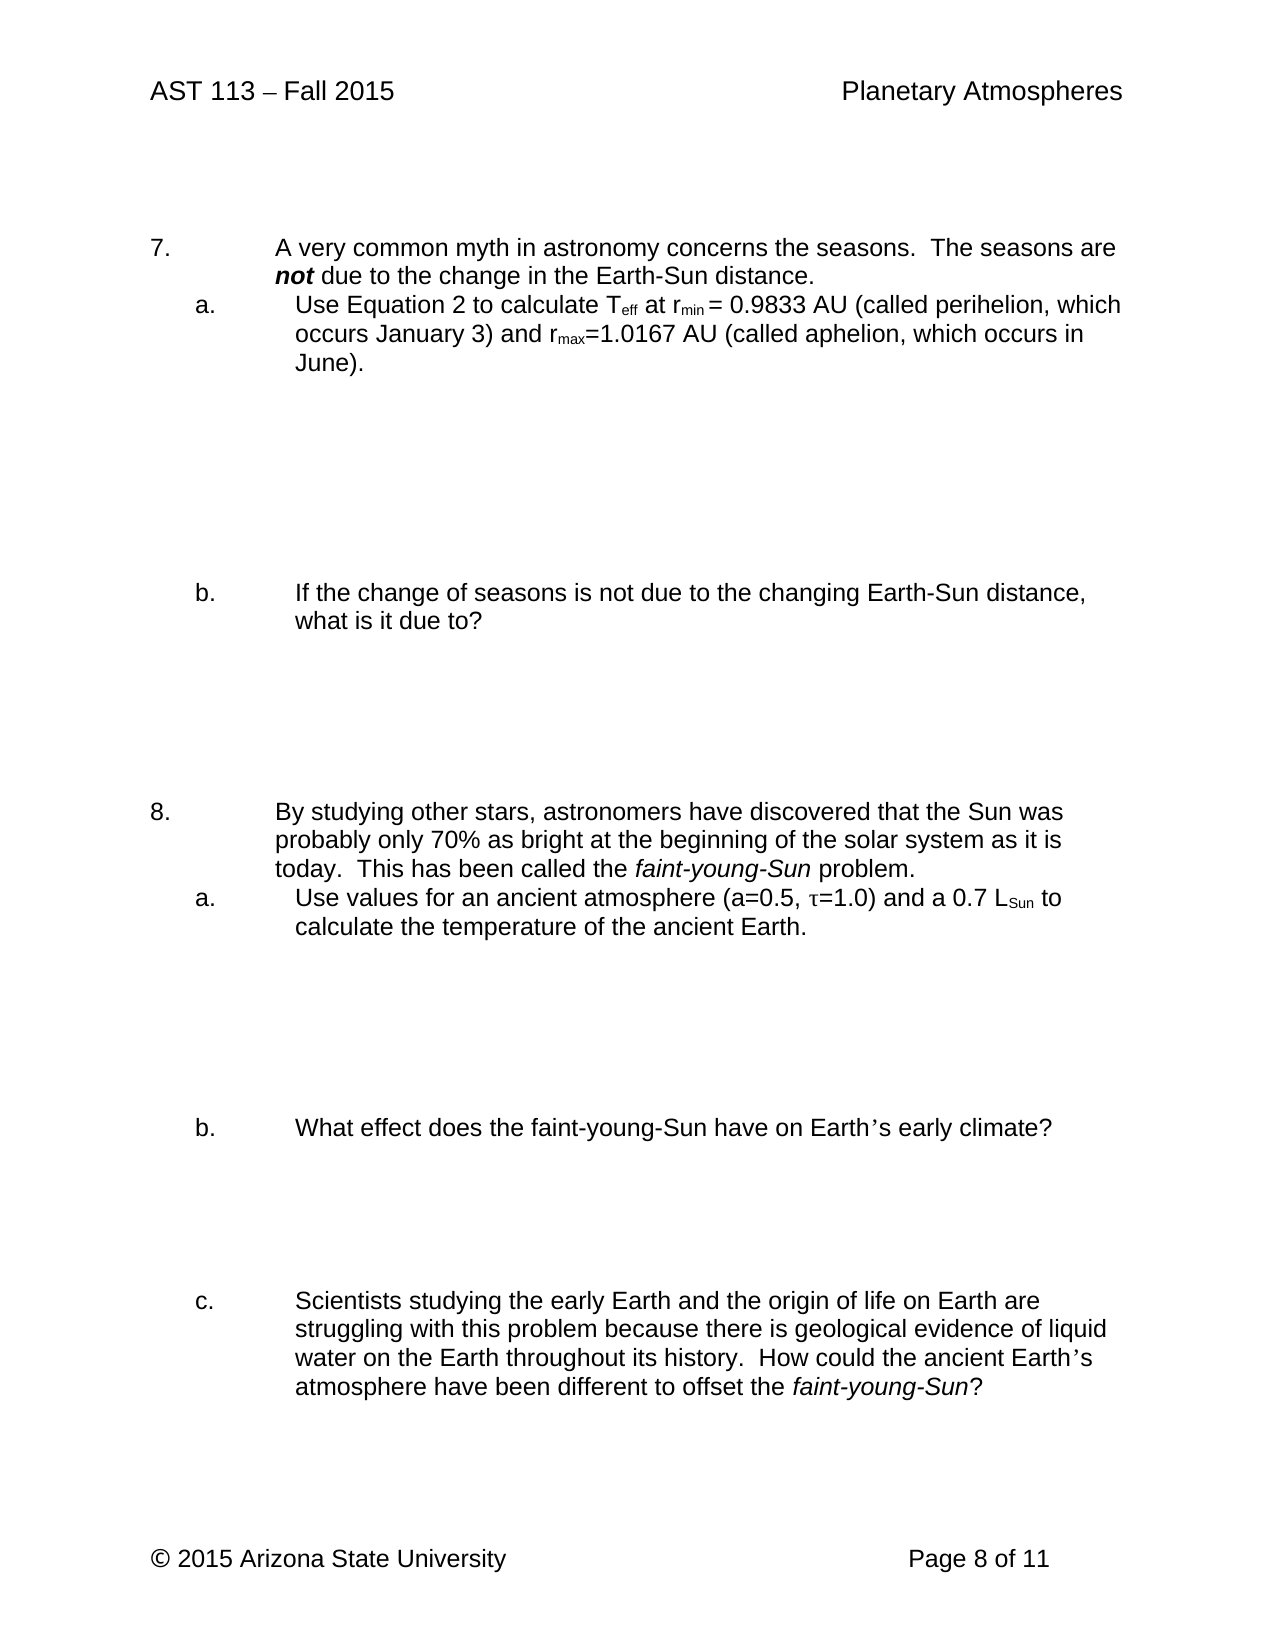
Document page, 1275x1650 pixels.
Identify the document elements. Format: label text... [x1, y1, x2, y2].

list Use values for an ancient atmosphere (a=0.5, τ=1.0) and a 0.7 LSun to calculate the temperature of the ancient Earth. [195, 883, 1125, 941]
list By studying other stars, astronomers have discovered that the Sun was probably only 70% as bright at the beginning of the solar system as it is today. This has been called the faint-young-Sun problem. [150, 797, 1125, 883]
list If the change of seasons is not due to the changing Earth-Sun distance, what is it due to? [195, 578, 1125, 635]
list What effect does the faint-young-Sun have on Earth’s early climate? [195, 1113, 1125, 1142]
list Scientists studying the early Earth and the origin of life on Earth are struggling with this problem because there is geological evidence of liquid water on the Earth throughout its history. How could the ancient Earth’s atmosphere have been different to offset the faint-young-Sun? [195, 1286, 1125, 1401]
list Use Equation 2 to calculate Teff at rmin = 0.9833 AU (called perihelion, which occurs January 3) and rmax=1.0167 AU (called aphelion, which occurs in June). [195, 290, 1125, 376]
list A very common myth in astronomy concerns the seasons. The seasons are not due to the change in the Earth-Sun distance. [150, 233, 1125, 290]
